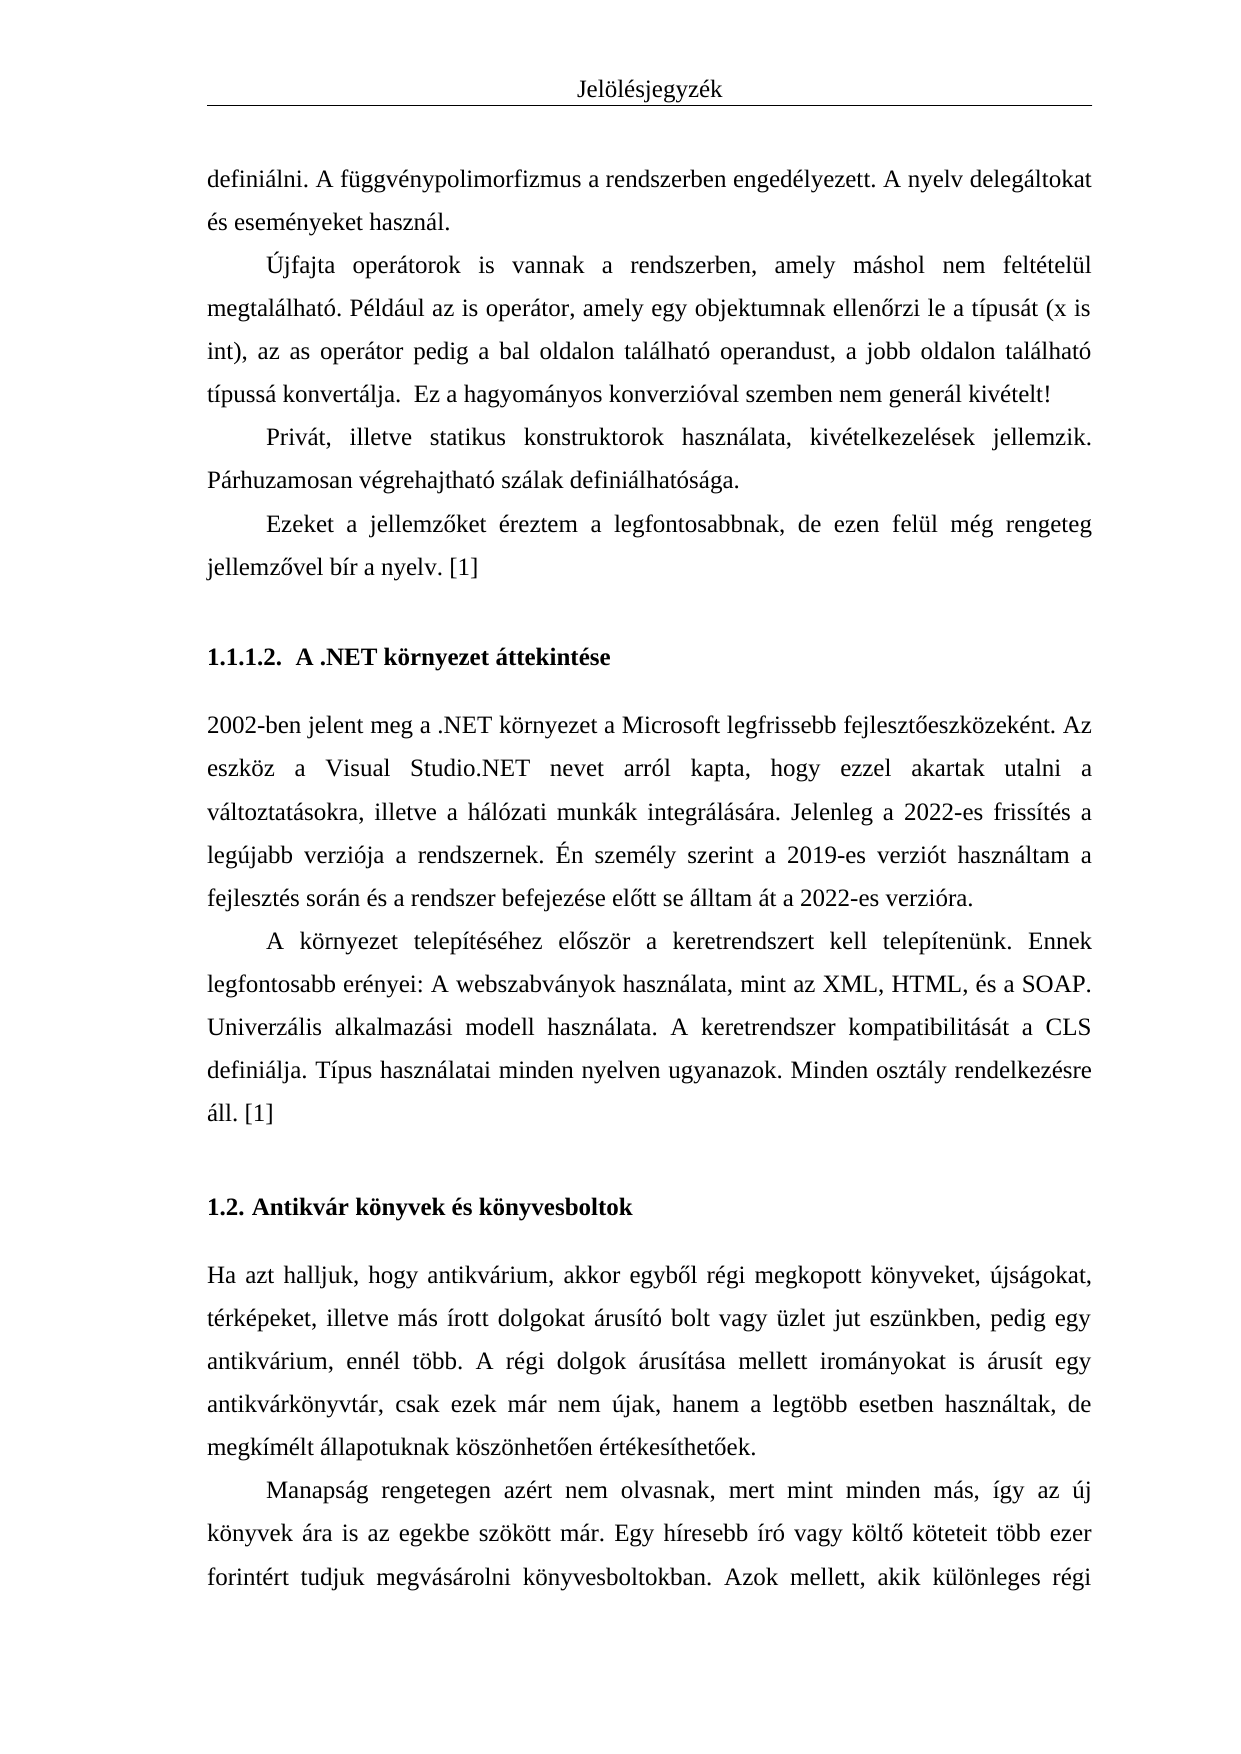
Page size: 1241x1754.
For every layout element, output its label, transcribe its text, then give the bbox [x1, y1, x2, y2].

subtitle Antikvár könyvek és könyvesboltok [207, 1192, 1092, 1220]
subtitle A .NET környezet áttekintése [207, 642, 1092, 671]
text Ha azt halljuk, hogy antikvárium, akkor egyből régi megkopott könyveket, újságokat, térképeket, illetve más írott dolgokat árusító bolt vagy üzlet jut eszünkben, pedig egy antikvárium, ennél több. A régi dolgok árusítása mellett irományokat is árusít egy antikvárkönyvtár, csak ezek már nem újak, hanem a legtöbb esetben használtak, de megkímélt állapotuknak köszönhetően értékesíthetőek. [207, 1260, 1092, 1461]
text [207, 1475, 1092, 1590]
text A környezet telepítéséhez először a keretrendszert kell telepítenünk. Ennek legfontosabb erényei: A webszabványok használata, mint az XML, HTML, és a SOAP. Univerzális alkalmazási modell használata. A keretrendszer kompatibilitását a CLS definiálja. Típus használatai minden nyelven ugyanazok. Minden osztály rendelkezésre áll. [207, 926, 1092, 1127]
text 2002-ben jelent meg a .NET környezet a Microsoft legfrissebb fejlesztőeszközeként. Az eszköz a Visual Studio.NET nevet arról kapta, hogy ezzel akartak utalni a változtatásokra, illetve a hálózati munkák integrálására. Jelenleg a 2022-es frissítés a legújabb verziója a rendszernek. Én személy szerint a 2019-es verziót használtam a fejlesztés során és a rendszer befejezése előtt se álltam át a 2022-es verzióra. [207, 710, 1092, 912]
text Privát, illetve statikus konstruktorok használata, kivételkezelések jellemzik. Párhuzamosan végrehajtható szálak definiálhatósága. [207, 422, 1092, 494]
text Ezeket a jellemzőket éreztem a legfontosabbnak, de ezen felül még rengeteg jellemzővel bír a nyelv. [207, 509, 1092, 581]
text Újfajta operátorok is vannak a rendszerben, amely máshol nem feltételül megtalálható. Például az is operátor, amely egy objektumnak ellenőrzi le a típusát (x is int), az as operátor pedig a bal oldalon található operandust, a jobb oldalon található típussá konvertálja. Ez a hagyományos konverzióval szemben nem generál kivételt! [207, 250, 1092, 408]
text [207, 164, 1092, 236]
